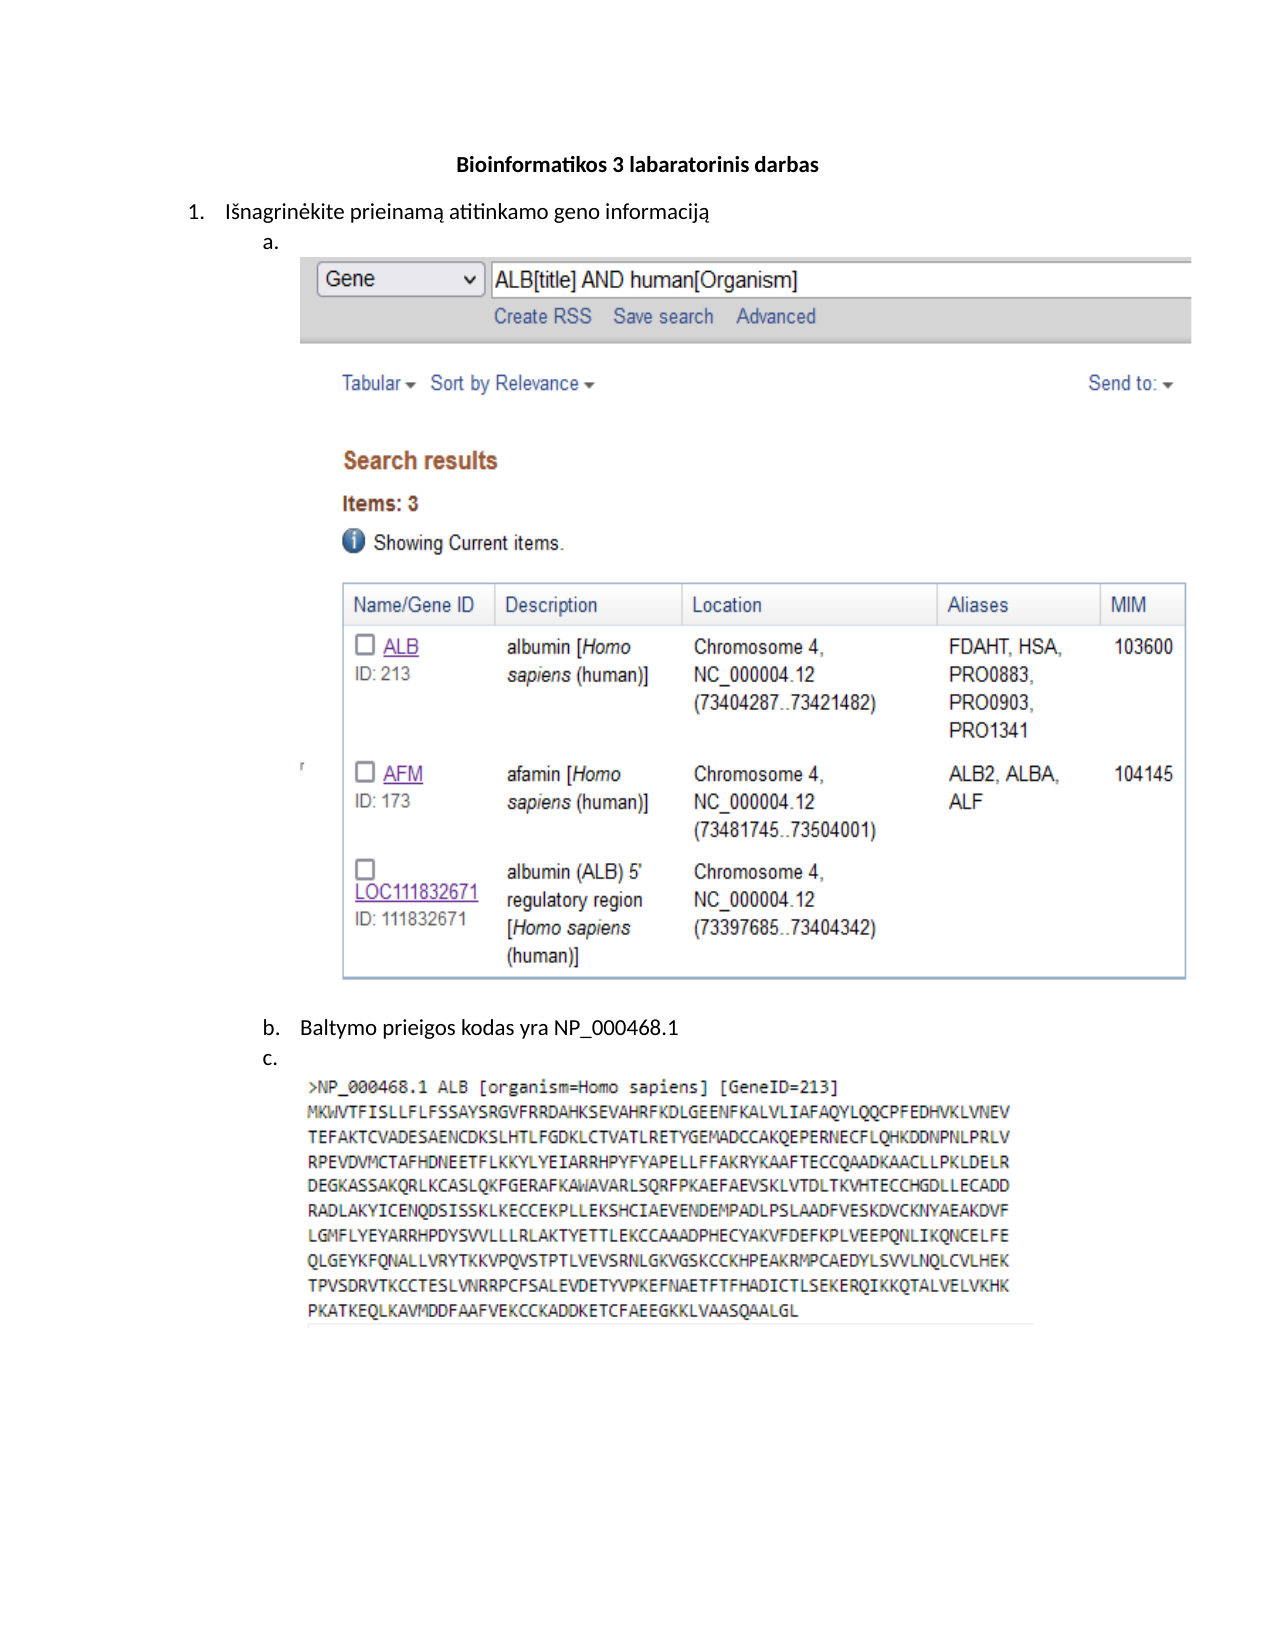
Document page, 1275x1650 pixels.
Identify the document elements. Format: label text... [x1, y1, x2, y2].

list Išnagrinėkite prieinamą atitinkamo geno informaciją [187, 197, 1125, 225]
picture [300, 257, 1192, 1011]
picture [300, 1073, 1035, 1328]
text Bioinformatikos 3 labaratorinis darbas [150, 150, 1125, 178]
list Baltymo prieigos kodas yra NP_000468.1 [262, 1013, 1125, 1041]
